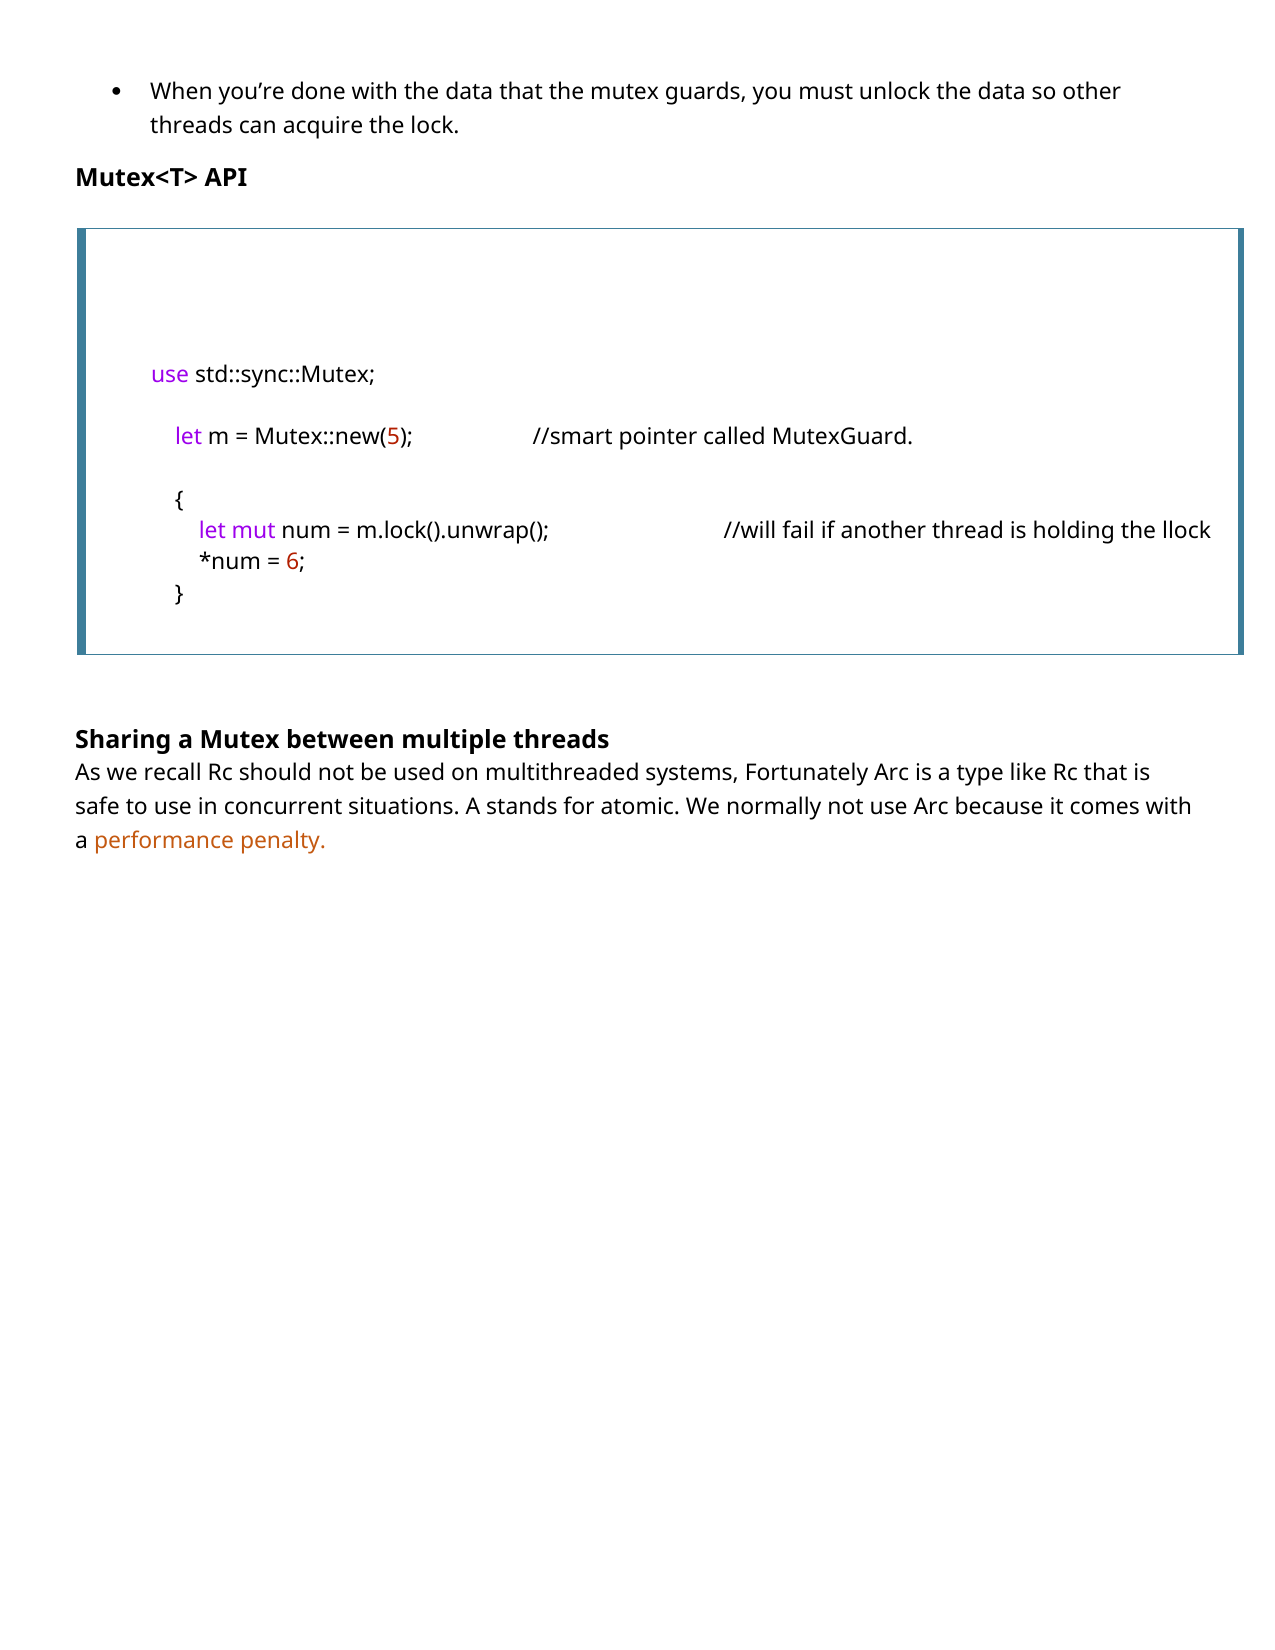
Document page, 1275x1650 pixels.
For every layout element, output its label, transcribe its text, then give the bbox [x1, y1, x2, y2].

text use std::sync::Mutex; [86, 293, 1238, 389]
text let m = Mutex::new(5); //smart pointer called MutexGuard. [151, 420, 1215, 451]
text As we recall Rc should not be used on multithreaded systems, Fortunately Arc is a type like Rc that is safe to use in concurrent situations. A stands for atomic. We normally not use Arc because it comes with a performance penalty. [75, 756, 1200, 855]
text } [86, 576, 1238, 631]
subtitle Sharing a Mutex between multiple threads [75, 722, 1200, 756]
text *num = 6; [151, 545, 1215, 576]
text { [151, 483, 1215, 514]
text let mut num = m.lock().unwrap(); //will fail if another thread is holding the llock [151, 514, 1215, 545]
subtitle Mutex<T> API [75, 159, 1200, 193]
list When you’re done with the data that the mutex guards, you must unlock the data so other threads can acquire the lock. [112, 75, 1200, 140]
